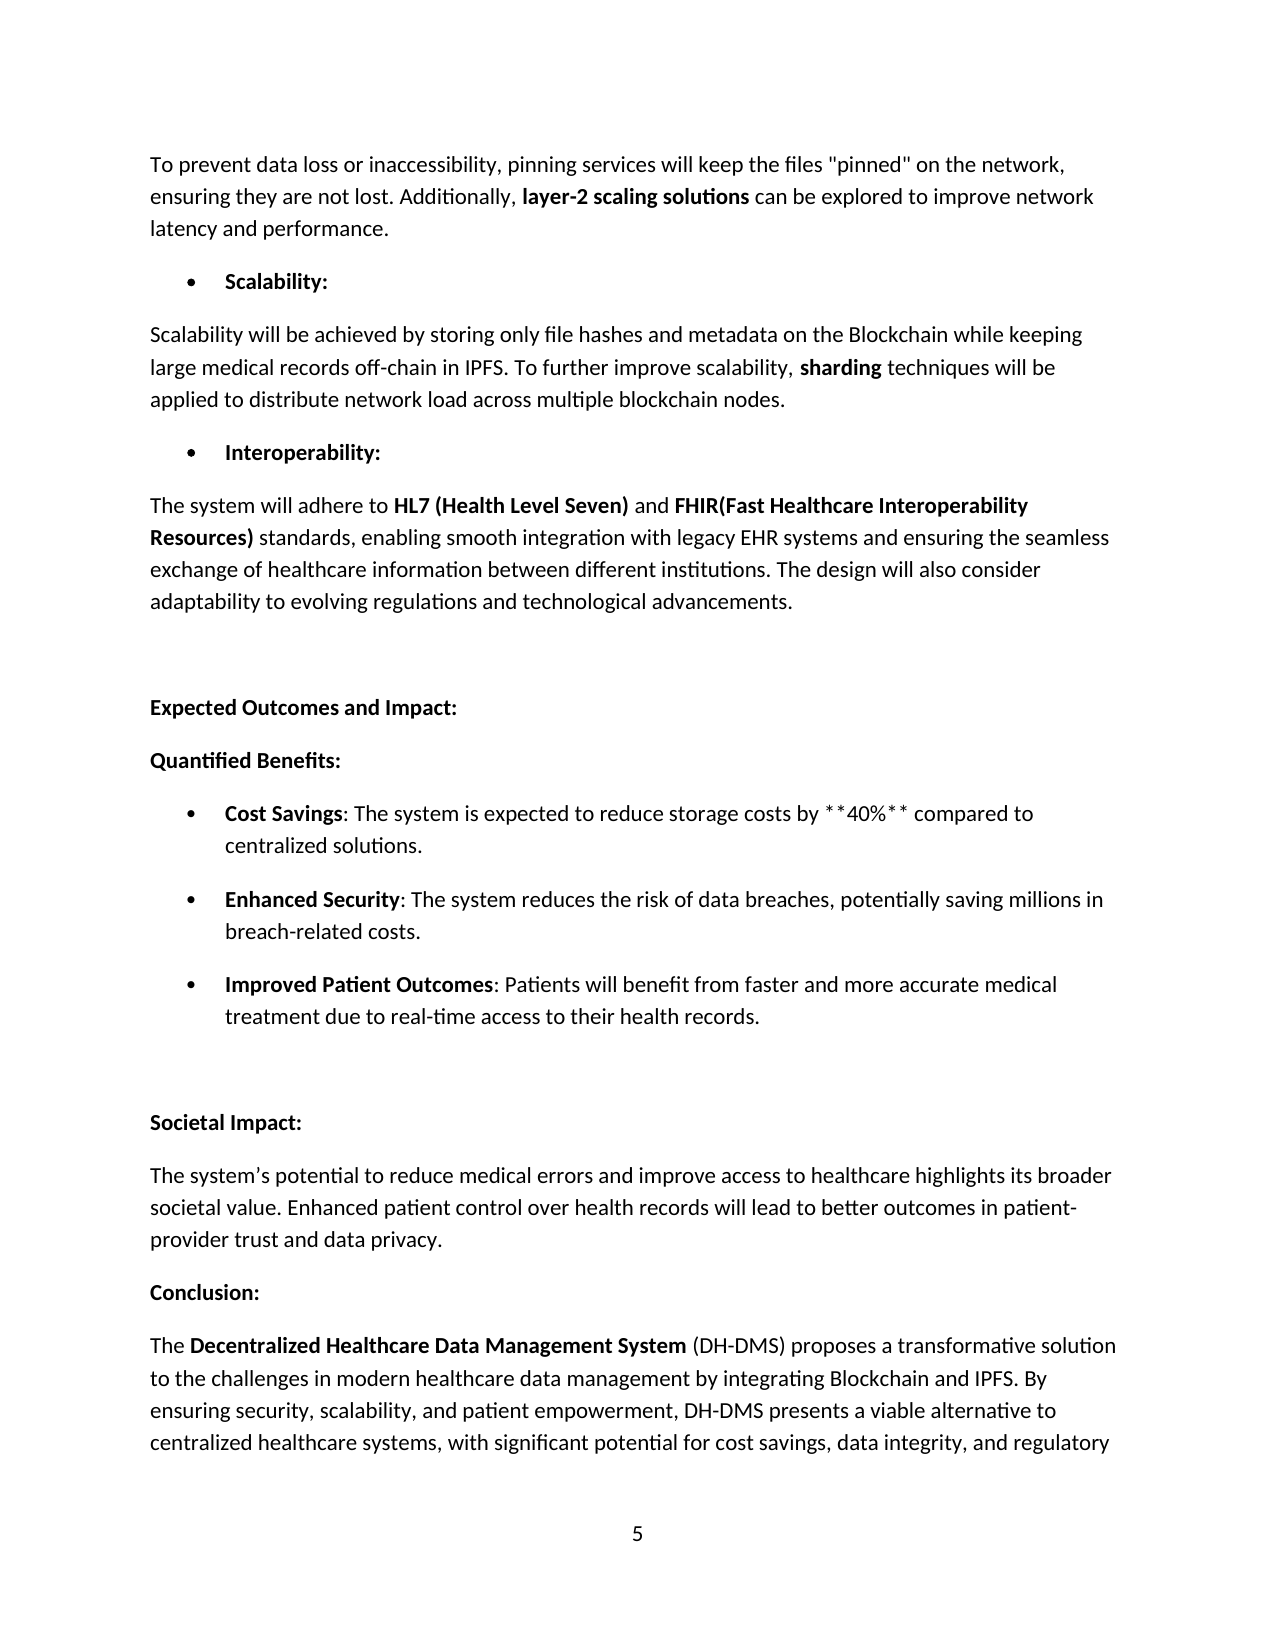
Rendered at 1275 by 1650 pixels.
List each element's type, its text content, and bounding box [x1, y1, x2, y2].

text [150, 1332, 1125, 1456]
list Cost Savings: The system is expected to reduce storage costs by **40%** compared to centralized solutions. [187, 799, 1125, 860]
list Scalability: [187, 267, 1125, 295]
list Enhanced Security: The system reduces the risk of data breaches, potentially saving millions in breach-related costs. [187, 885, 1125, 945]
text Quantified Benefits: [150, 746, 1125, 774]
text The system will adhere to HL7 (Health Level Seven) and FHIR(Fast Healthcare Interoperability Resources) standards, enabling smooth integration with legacy EHR systems and ensuring the seamless exchange of healthcare information between different institutions. The design will also consider adaptability to evolving regulations and technological advancements. [150, 491, 1125, 615]
text Societal Impact: [150, 1108, 1125, 1136]
text Expected Outcomes and Impact: [150, 693, 1125, 721]
text Conclusion: [150, 1278, 1125, 1307]
list Improved Patient Outcomes: Patients will benefit from faster and more accurate medical treatment due to real-time access to their health records. [187, 970, 1125, 1030]
text The system’s potential to reduce medical errors and improve access to healthcare highlights its broader societal value. Enhanced patient control over health records will lead to better outcomes in patient-provider trust and data privacy. [150, 1161, 1125, 1253]
list Interoperability: [187, 438, 1125, 466]
text To prevent data loss or inaccessibility, pinning services will keep the files "pinned" on the network, ensuring they are not lost. Additionally, layer-2 scaling solutions can be explored to improve network latency and performance. [150, 150, 1125, 242]
text Scalability will be achieved by storing only file hashes and metadata on the Blockchain while keeping large medical records off-chain in IPFS. To further improve scalability, sharding techniques will be applied to distribute network load across multiple blockchain nodes. [150, 320, 1125, 413]
